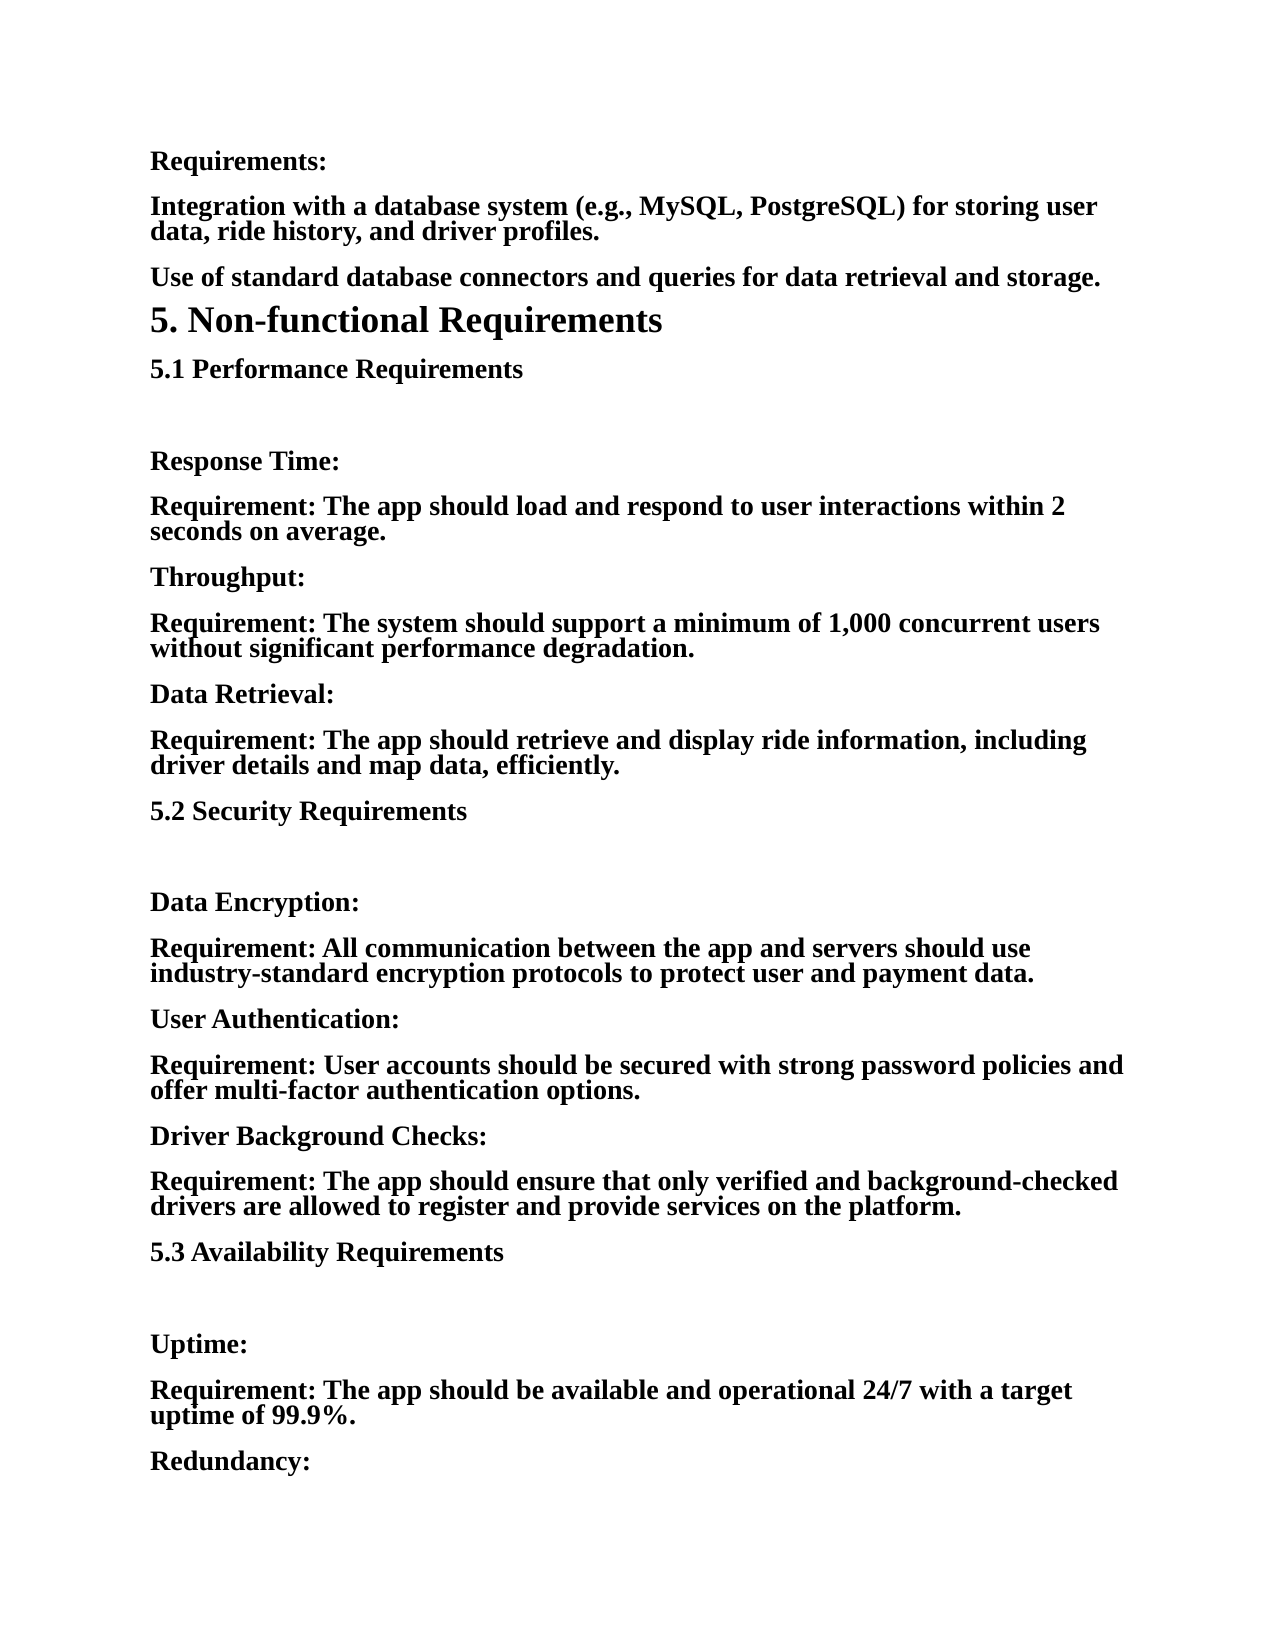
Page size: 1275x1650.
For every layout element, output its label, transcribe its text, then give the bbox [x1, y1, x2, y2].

text Requirement: The system should support a minimum of 1,000 concurrent users without significant performance degradation. [150, 612, 1125, 662]
text Driver Background Checks: [150, 1125, 1125, 1150]
text Requirements: [150, 150, 1125, 175]
text Redundancy: [150, 1450, 1125, 1475]
text Use of standard database connectors and queries for data retrieval and storage. [150, 267, 1125, 292]
text Requirement: All communication between the app and servers should use industry-standard encryption protocols to protect user and payment data. [150, 937, 1125, 987]
text Requirement: The app should retrieve and display ride information, including driver details and map data, efficiently. [150, 729, 1125, 779]
text Requirement: The app should be available and operational 24/7 with a target uptime of 99.9%. [150, 1379, 1125, 1429]
text 5.3 Availability Requirements [150, 1242, 1125, 1267]
text 5. Non-functional Requirements [150, 312, 1125, 337]
text Response Time: [150, 450, 1125, 475]
text User Authentication: [150, 1008, 1125, 1033]
text 5.1 Performance Requirements [150, 358, 1125, 383]
text Requirement: The app should ensure that only verified and background-checked drivers are allowed to register and provide services on the platform. [150, 1171, 1125, 1221]
text Data Retrieval: [150, 683, 1125, 708]
text Requirement: The app should load and respond to user interactions within 2 seconds on average. [150, 496, 1125, 546]
text Throughput: [150, 567, 1125, 592]
text Uptime: [150, 1333, 1125, 1358]
text Integration with a database system (e.g., MySQL, PostgreSQL) for storing user data, ride history, and driver profiles. [150, 196, 1125, 246]
text Data Encryption: [150, 892, 1125, 917]
text Requirement: User accounts should be secured with strong password policies and offer multi-factor authentication options. [150, 1054, 1125, 1104]
text 5.2 Security Requirements [150, 800, 1125, 825]
